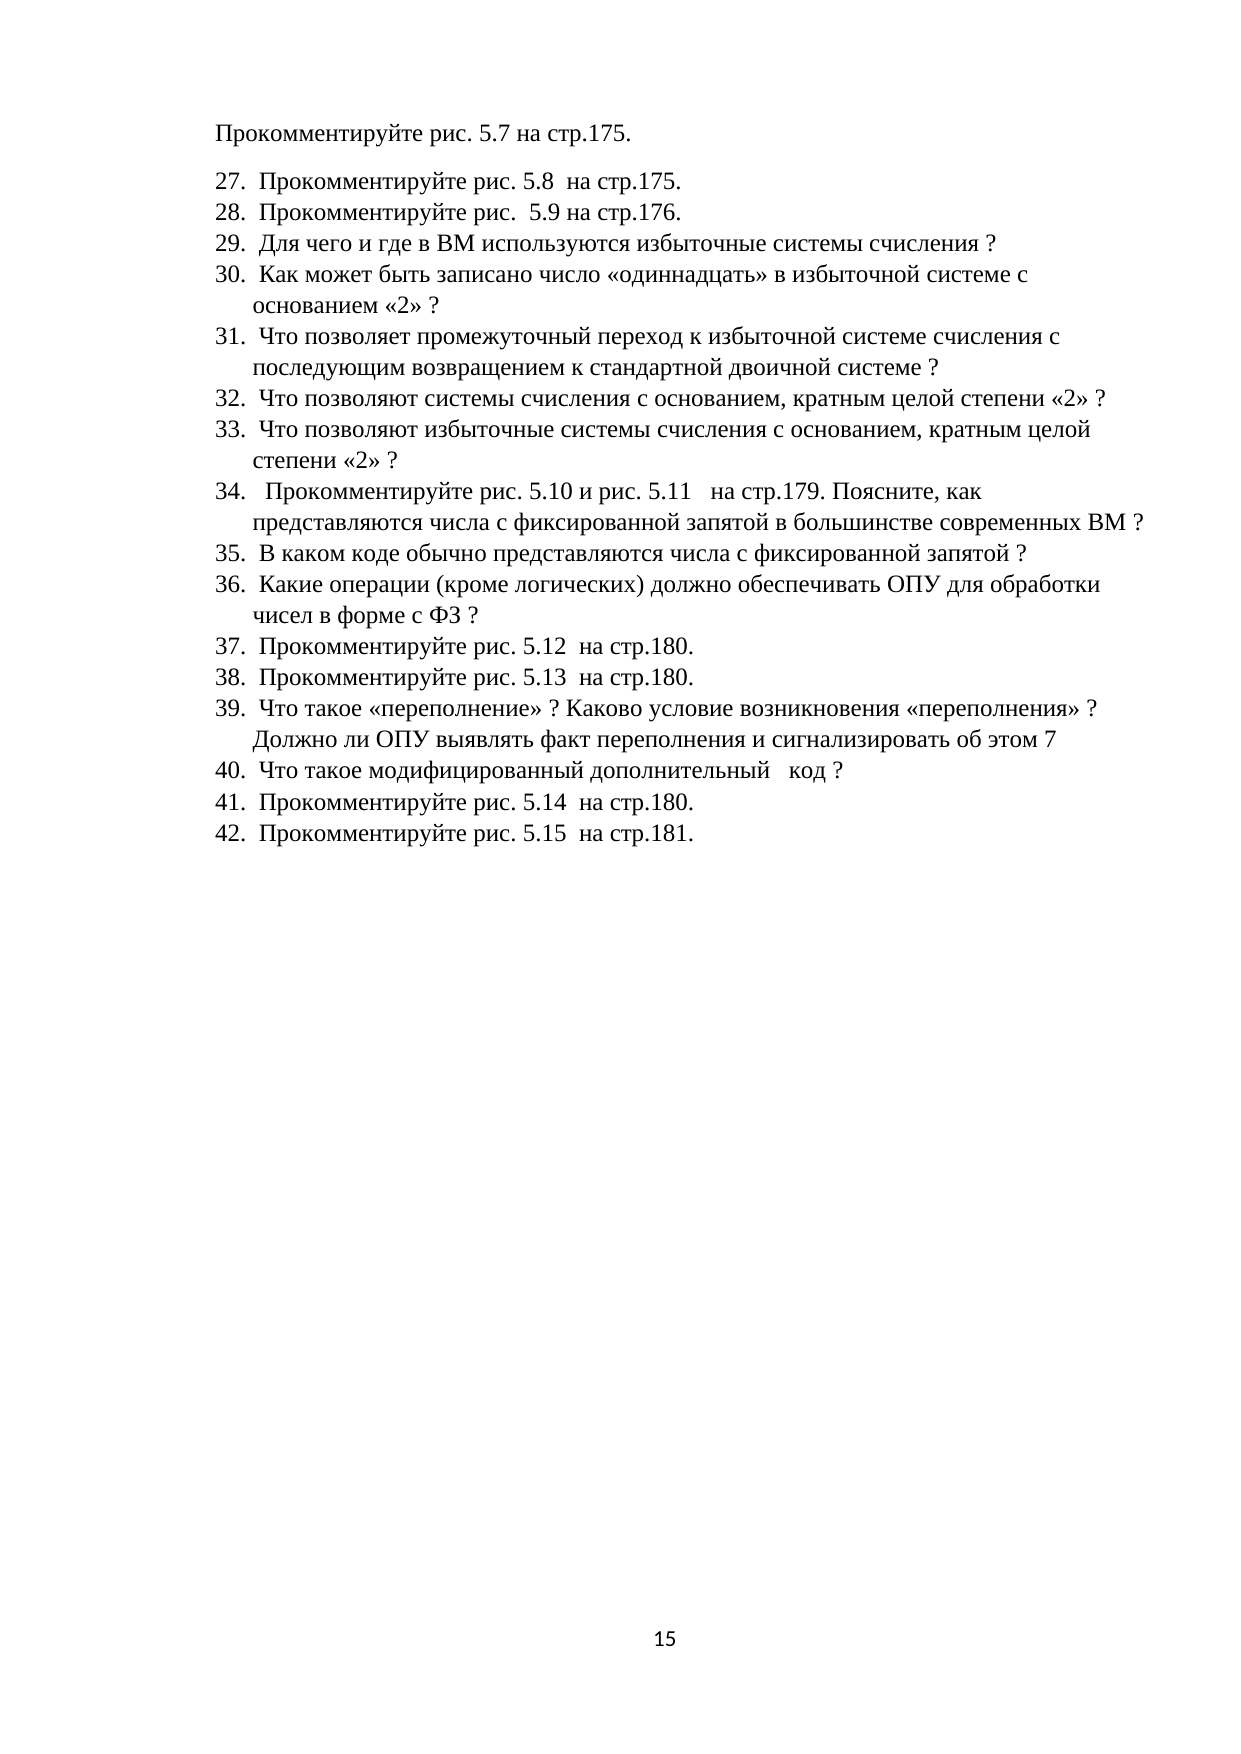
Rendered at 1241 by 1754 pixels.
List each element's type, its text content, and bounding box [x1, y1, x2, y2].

text Прокомментируйте рис. 5.7 на стр.175. [215, 118, 1152, 147]
list Прокомментируйте рис. 5.9 на стр.176. [215, 197, 1152, 226]
list Что такое модифицированный дополнительный код ? [215, 756, 1152, 784]
list Прокомментируйте рис. 5.12 на стр.180. [215, 631, 1152, 660]
list Прокомментируйте рис. 5.14 на стр.180. [215, 787, 1152, 815]
list В каком коде обычно представляются числа с фиксированной запятой ? [215, 538, 1152, 567]
list Прокомментируйте рис. 5.13 на стр.180. [215, 662, 1152, 691]
list Какие операции (кроме логических) должно обеспечивать ОПУ для обработки чисел в форме с ФЗ ? [215, 569, 1152, 629]
list Прокомментируйте рис. 5.10 и рис. 5.11 на стр.179. Поясните, как представляются числа с фиксированной запятой в большинстве современных ВМ ? [215, 476, 1152, 536]
list Что такое «переполнение» ? Каково условие возникновения «переполнения» ? Должно ли ОПУ выявлять факт переполнения и сигнализировать об этом 7 [215, 693, 1152, 753]
list Что позволяют системы счисления с основанием, кратным целой степени «2» ? [215, 383, 1152, 412]
list Что позволяют избыточные системы счисления с основанием, кратным целой степени «2» ? [215, 414, 1152, 474]
list Что позволяет промежуточный переход к избыточной системе счисления с последующим возвращением к стандартной двоичной системе ? [215, 321, 1152, 381]
list Для чего и где в ВМ используются избыточные системы счисления ? [215, 228, 1152, 257]
list Прокомментируйте рис. 5.15 на стр.181. [215, 818, 1152, 846]
list Как может быть записано число «одиннадцать» в избыточной системе с основанием «2» ? [215, 259, 1152, 319]
list Прокомментируйте рис. 5.8 на стр.175. [215, 166, 1152, 194]
